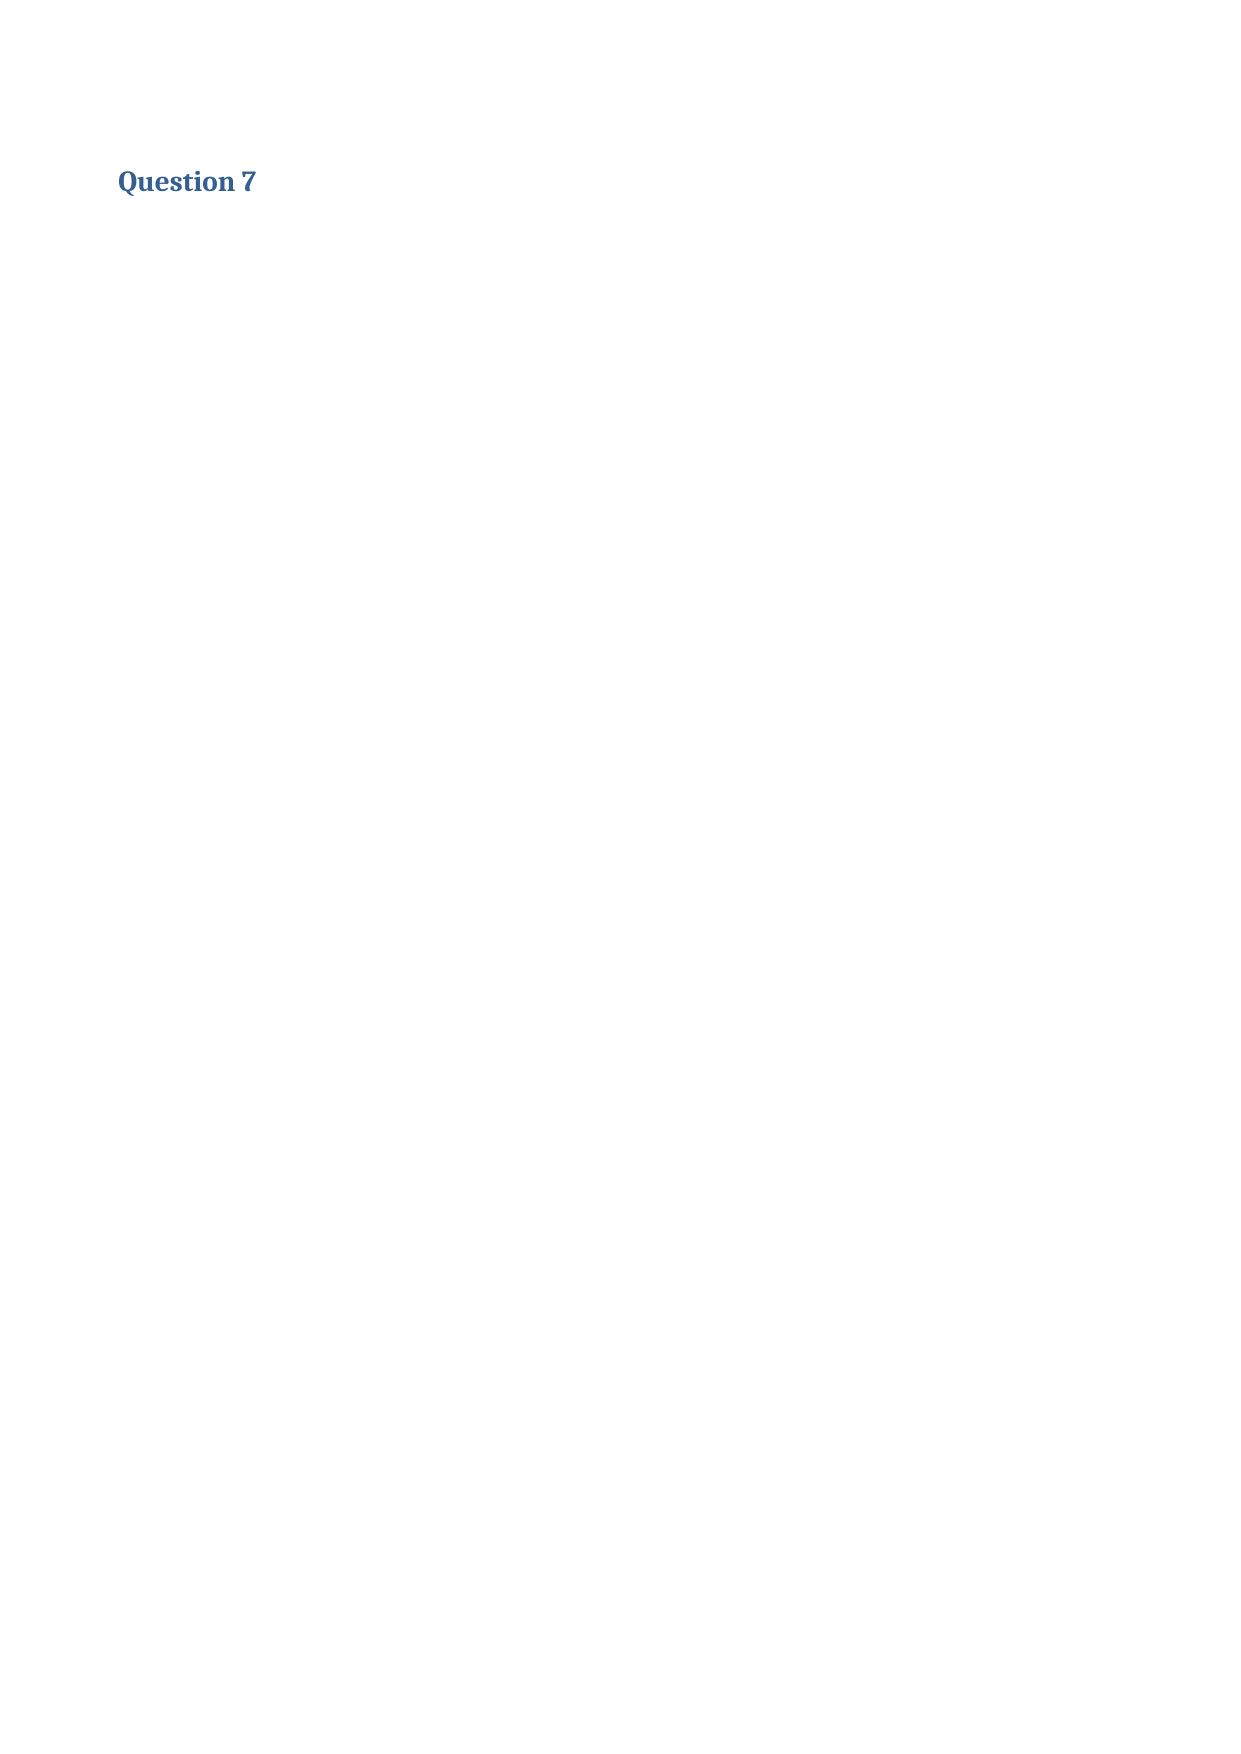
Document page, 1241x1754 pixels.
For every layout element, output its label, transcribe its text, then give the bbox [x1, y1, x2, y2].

subtitle Question 7 [118, 165, 1122, 199]
